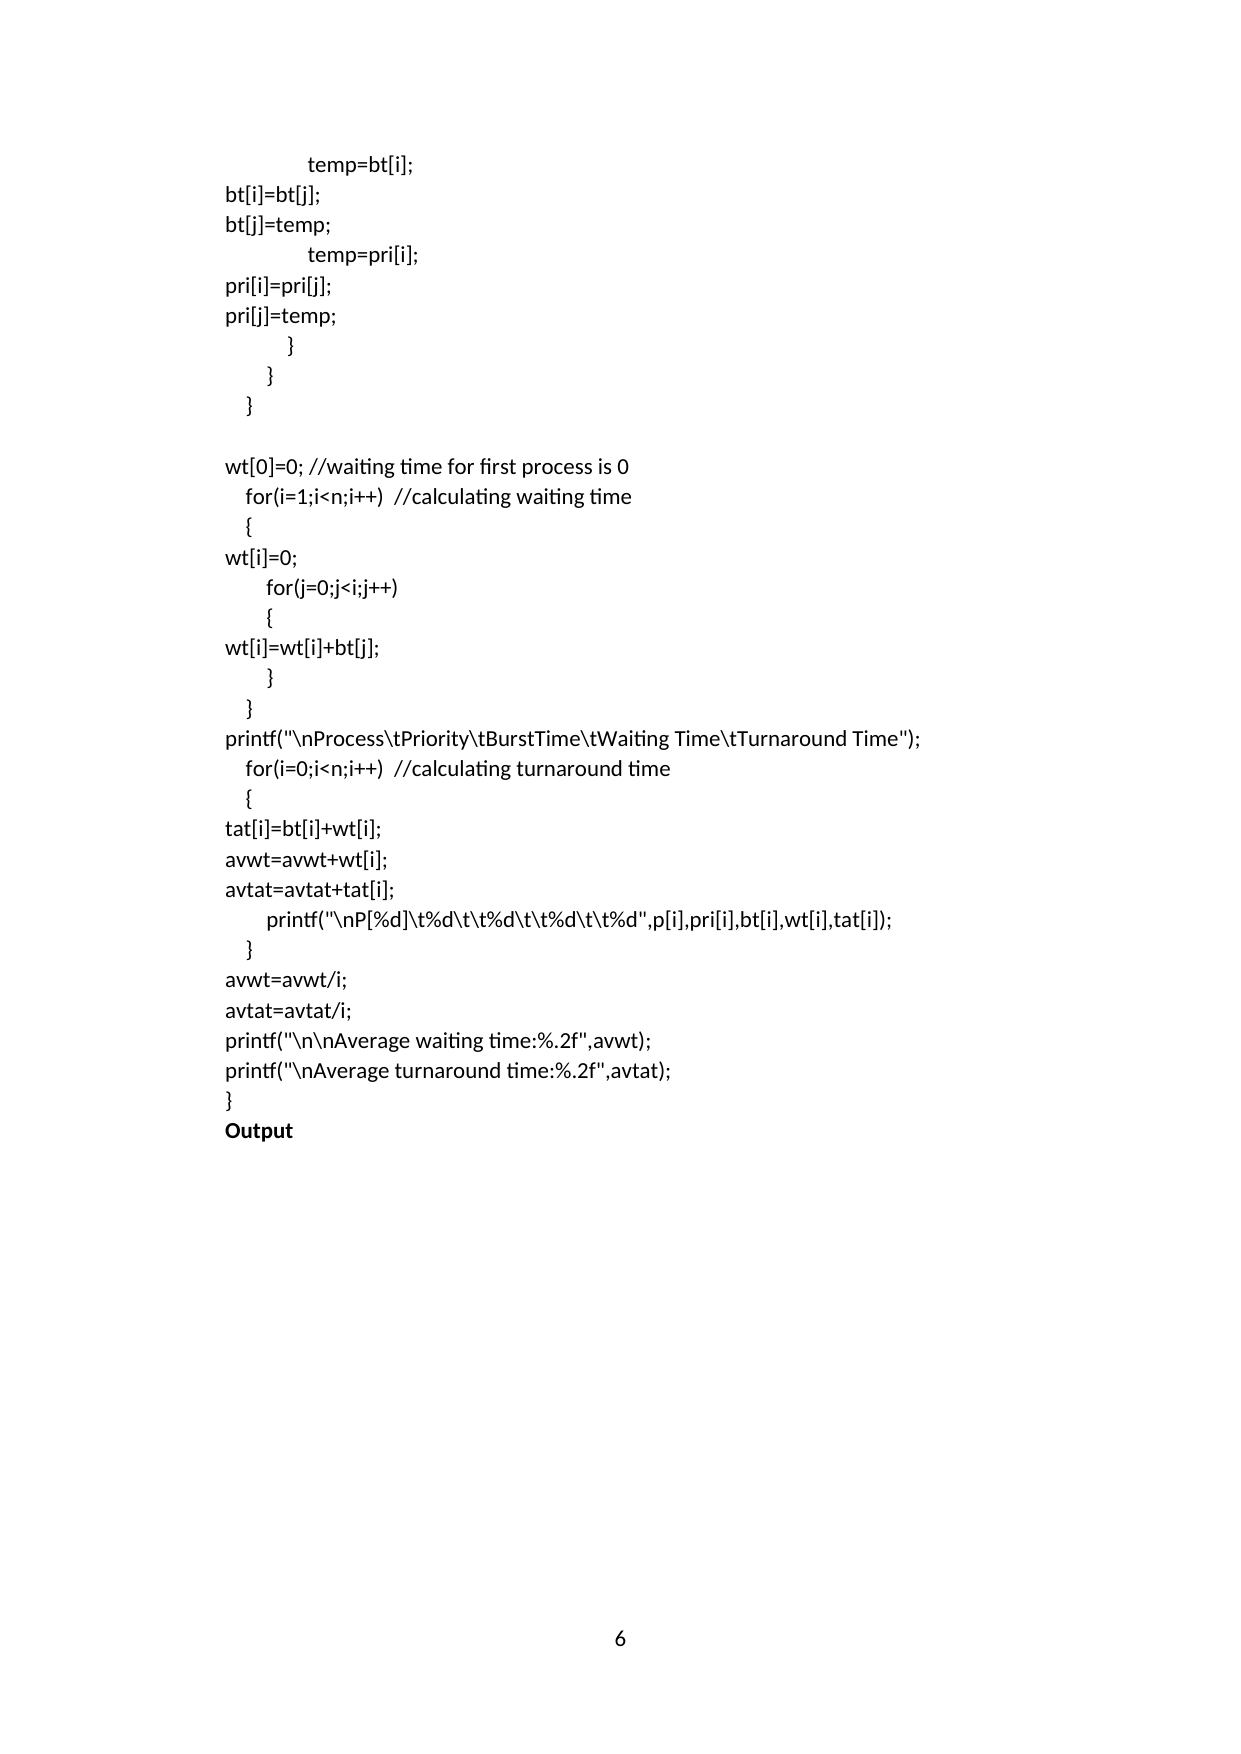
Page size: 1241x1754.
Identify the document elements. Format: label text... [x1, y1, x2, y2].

list printf("\n\nAverage waiting time:%.2f",avwt); [225, 1026, 1090, 1054]
list Output [225, 1117, 1090, 1145]
list wt[i]=wt[i]+bt[j]; [225, 633, 1090, 661]
list } [225, 694, 1090, 722]
list } [225, 392, 1090, 420]
list wt[i]=0; [225, 543, 1090, 571]
list } [225, 1086, 1090, 1114]
list avwt=avwt/i; [225, 966, 1090, 994]
list tat[i]=bt[i]+wt[i]; [225, 814, 1090, 843]
list { [225, 603, 1090, 631]
list avtat=avtat/i; [225, 996, 1090, 1024]
list for(j=0;j<i;j++) [225, 573, 1090, 601]
list pri[i]=pri[j]; [225, 271, 1090, 299]
list for(i=1;i<n;i++) //calculating waiting time [225, 482, 1090, 510]
list printf("\nProcess\tPriority\tBurstTime\tWaiting Time\tTurnaround Time"); [225, 724, 1090, 752]
list pri[j]=temp; [225, 301, 1090, 329]
list wt[0]=0; //waiting time for first process is 0 [225, 452, 1090, 480]
list bt[i]=bt[j]; [225, 180, 1090, 208]
list avtat=avtat+tat[i]; [225, 875, 1090, 903]
list } [225, 331, 1090, 359]
list { [225, 784, 1090, 812]
list printf("\nAverage turnaround time:%.2f",avtat); [225, 1056, 1090, 1084]
list temp=bt[i]; [225, 150, 1090, 178]
list { [225, 512, 1090, 541]
list } [225, 663, 1090, 692]
list printf("\nP[%d]\t%d\t\t%d\t\t%d\t\t%d",p[i],pri[i],bt[i],wt[i],tat[i]); [225, 905, 1090, 933]
list } [225, 935, 1090, 963]
list for(i=0;i<n;i++) //calculating turnaround time [225, 754, 1090, 782]
list avwt=avwt+wt[i]; [225, 845, 1090, 873]
list } [225, 361, 1090, 389]
list temp=pri[i]; [225, 241, 1090, 269]
list bt[j]=temp; [225, 210, 1090, 238]
